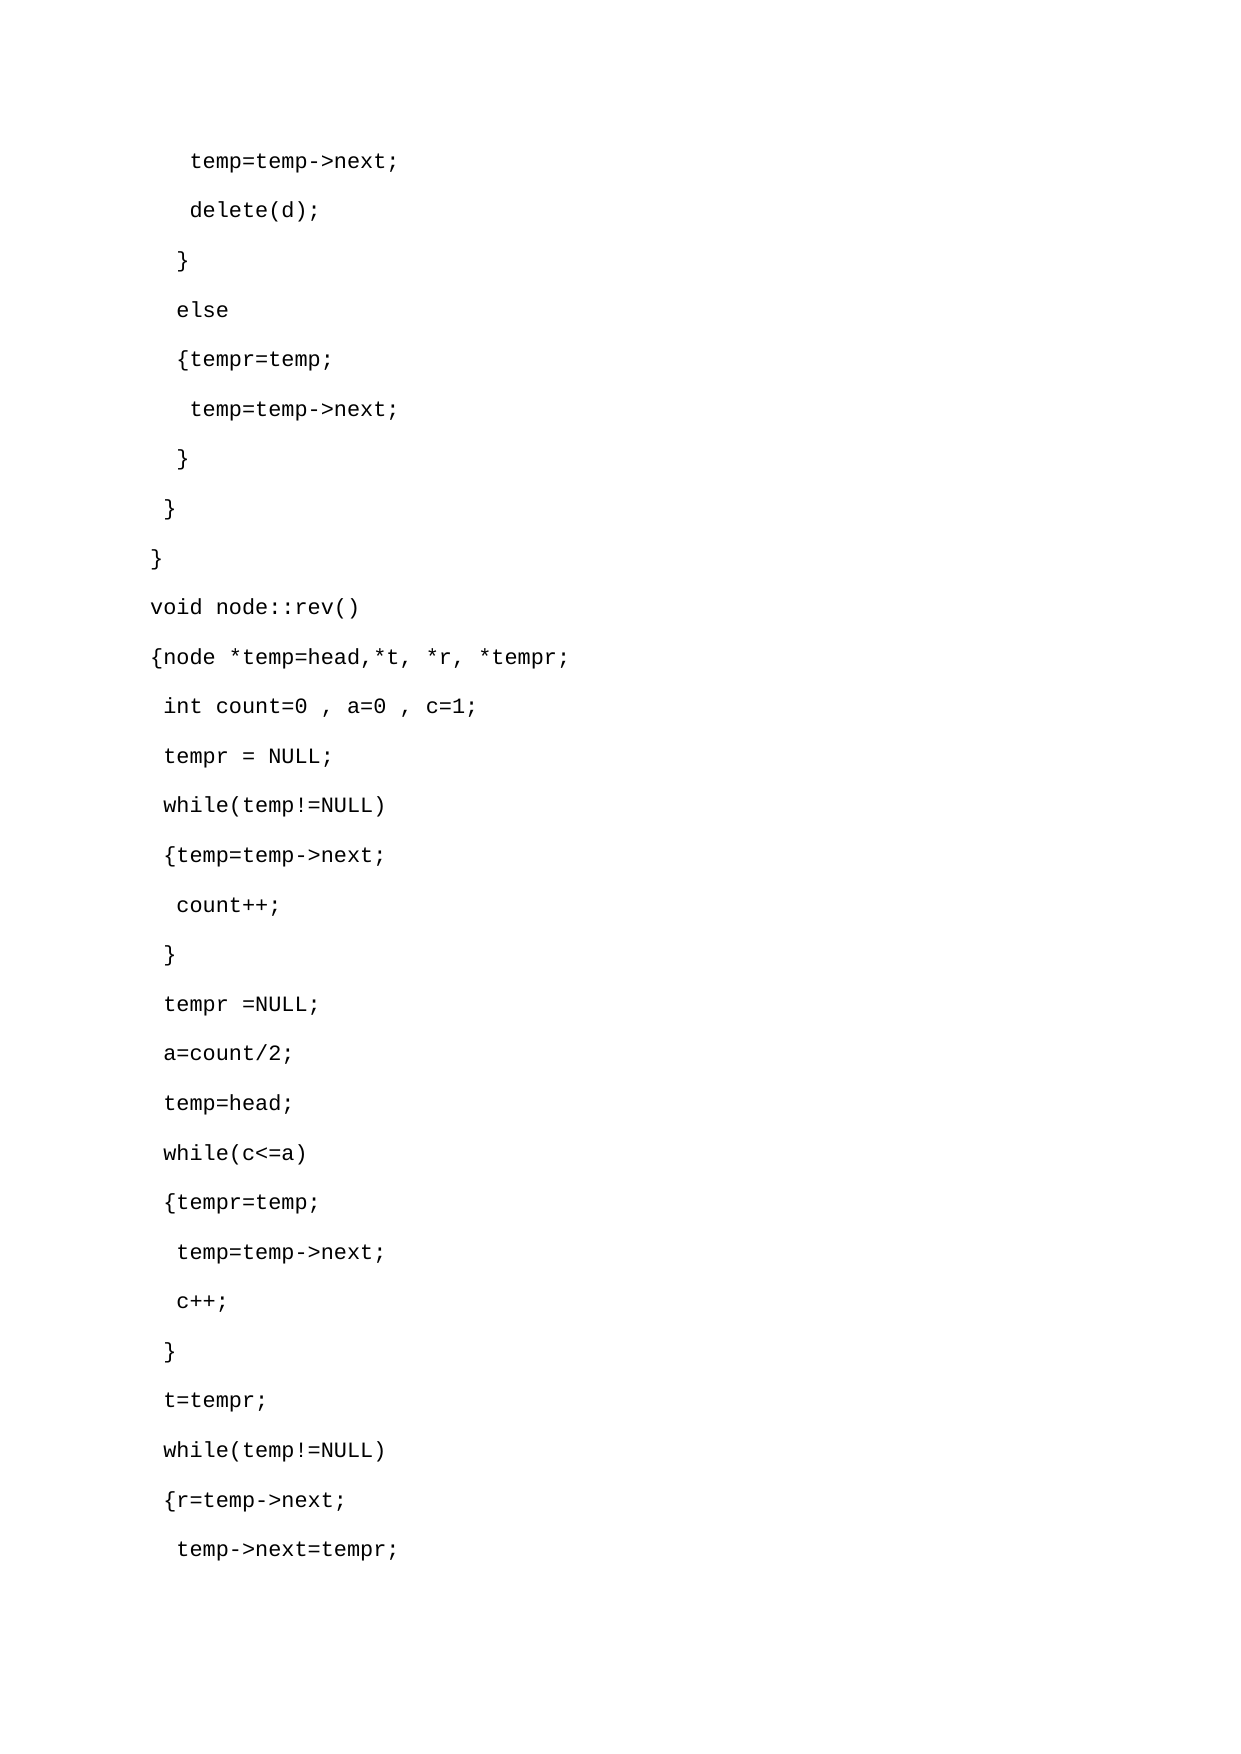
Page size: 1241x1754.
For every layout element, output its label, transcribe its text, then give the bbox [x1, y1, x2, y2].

text delete(d); [150, 199, 1090, 224]
text t=tempr; [150, 1389, 1090, 1414]
text a=count/2; [150, 1042, 1090, 1067]
text temp=temp->next; [150, 1241, 1090, 1266]
text } [150, 943, 1090, 968]
text while(temp!=NULL) [150, 1439, 1090, 1464]
text tempr =NULL; [150, 993, 1090, 1018]
text int count=0 , a=0 , c=1; [150, 695, 1090, 720]
text {temp=temp->next; [150, 844, 1090, 869]
text temp=head; [150, 1092, 1090, 1117]
text {tempr=temp; [150, 1191, 1090, 1216]
text while(temp!=NULL) [150, 794, 1090, 819]
text } [150, 1340, 1090, 1365]
text temp=temp->next; [150, 150, 1090, 175]
text } [150, 249, 1090, 274]
text } [150, 497, 1090, 522]
text {r=temp->next; [150, 1489, 1090, 1513]
text while(c<=a) [150, 1142, 1090, 1166]
text void node::rev() [150, 596, 1090, 621]
text } [150, 447, 1090, 472]
text {node *temp=head,*t, *r, *tempr; [150, 646, 1090, 671]
text tempr = NULL; [150, 745, 1090, 770]
text c++; [150, 1290, 1090, 1315]
text temp=temp->next; [150, 398, 1090, 423]
text else [150, 299, 1090, 323]
text {tempr=temp; [150, 348, 1090, 373]
text } [150, 547, 1090, 571]
text temp->next=tempr; [150, 1538, 1090, 1563]
text count++; [150, 894, 1090, 918]
